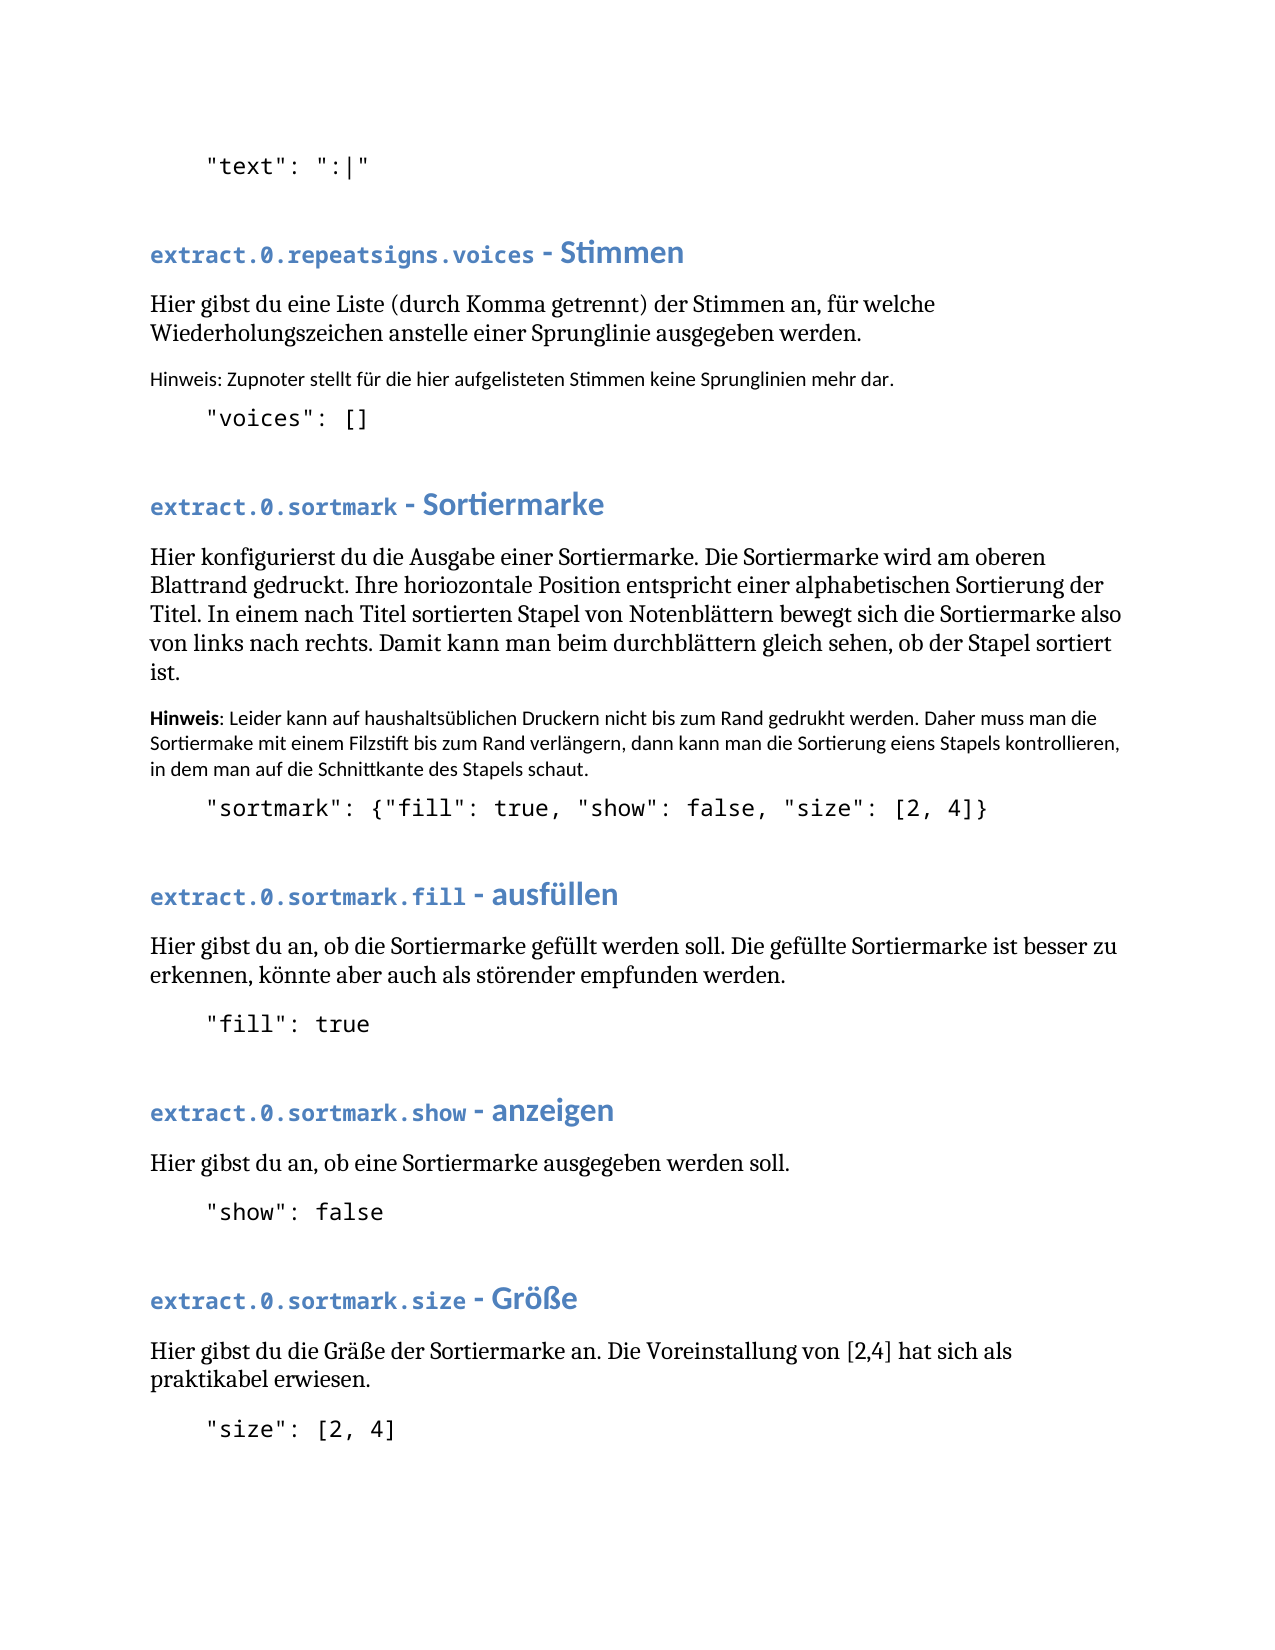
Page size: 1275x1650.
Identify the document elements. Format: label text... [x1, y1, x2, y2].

subtitle extract.0.sortmark.fill - ausfüllen [150, 873, 1125, 913]
subtitle extract.0.sortmark.show - anzeigen [150, 1089, 1125, 1130]
text Hier gibst du an, ob die Sortiermarke gefüllt werden soll. Die gefüllte Sortiermarke ist besser zu erkennen, könnte aber auch als störender empfunden werden. [150, 932, 1125, 990]
subtitle extract.0.sortmark - Sortiermarke [150, 483, 1125, 524]
text "show": false [150, 1196, 1125, 1256]
text Hier gibst du die Gräße der Sortiermarke an. Die Voreinstallung von [2,4] hat sich als praktikabel erwiesen. [150, 1337, 1125, 1394]
text Hinweis: Zupnoter stellt für die hier aufgelisteten Stimmen keine Sprunglinien mehr dar. [150, 367, 1125, 392]
subtitle extract.0.sortmark.size - Größe [150, 1277, 1125, 1318]
subtitle extract.0.repeatsigns.voices - Stimmen [150, 231, 1125, 272]
text "fill": true [150, 1008, 1125, 1068]
text "voices": [] [150, 402, 1125, 462]
text "size": [2, 4] [150, 1413, 1125, 1473]
text Hier konfigurierst du die Ausgabe einer Sortiermarke. Die Sortiermarke wird am oberen Blattrand gedruckt. Ihre horiozontale Position entspricht einer alphabetischen Sortierung der Titel. In einem nach Titel sortierten Stapel von Notenblättern bewegt sich die Sortiermarke also von links nach rechts. Damit kann man beim durchblättern gleich sehen, ob der Stapel sortiert ist. [150, 543, 1125, 686]
text "text": ":|" [150, 150, 1125, 210]
text Hinweis: Leider kann auf haushaltsüblichen Druckern nicht bis zum Rand gedrukht werden. Daher muss man die Sortiermake mit einem Filzstift bis zum Rand verlängern, dann kann man die Sortierung eiens Stapels kontrollieren, in dem man auf die Schnittkante des Stapels schaut. [150, 705, 1125, 781]
text Hier gibst du eine Liste (durch Komma getrennt) der Stimmen an, für welche Wiederholungszeichen anstelle einer Sprunglinie ausgegeben werden. [150, 290, 1125, 348]
text Hier gibst du an, ob eine Sortiermarke ausgegeben werden soll. [150, 1149, 1125, 1177]
text "sortmark": {"fill": true, "show": false, "size": [2, 4]} [150, 792, 1125, 852]
